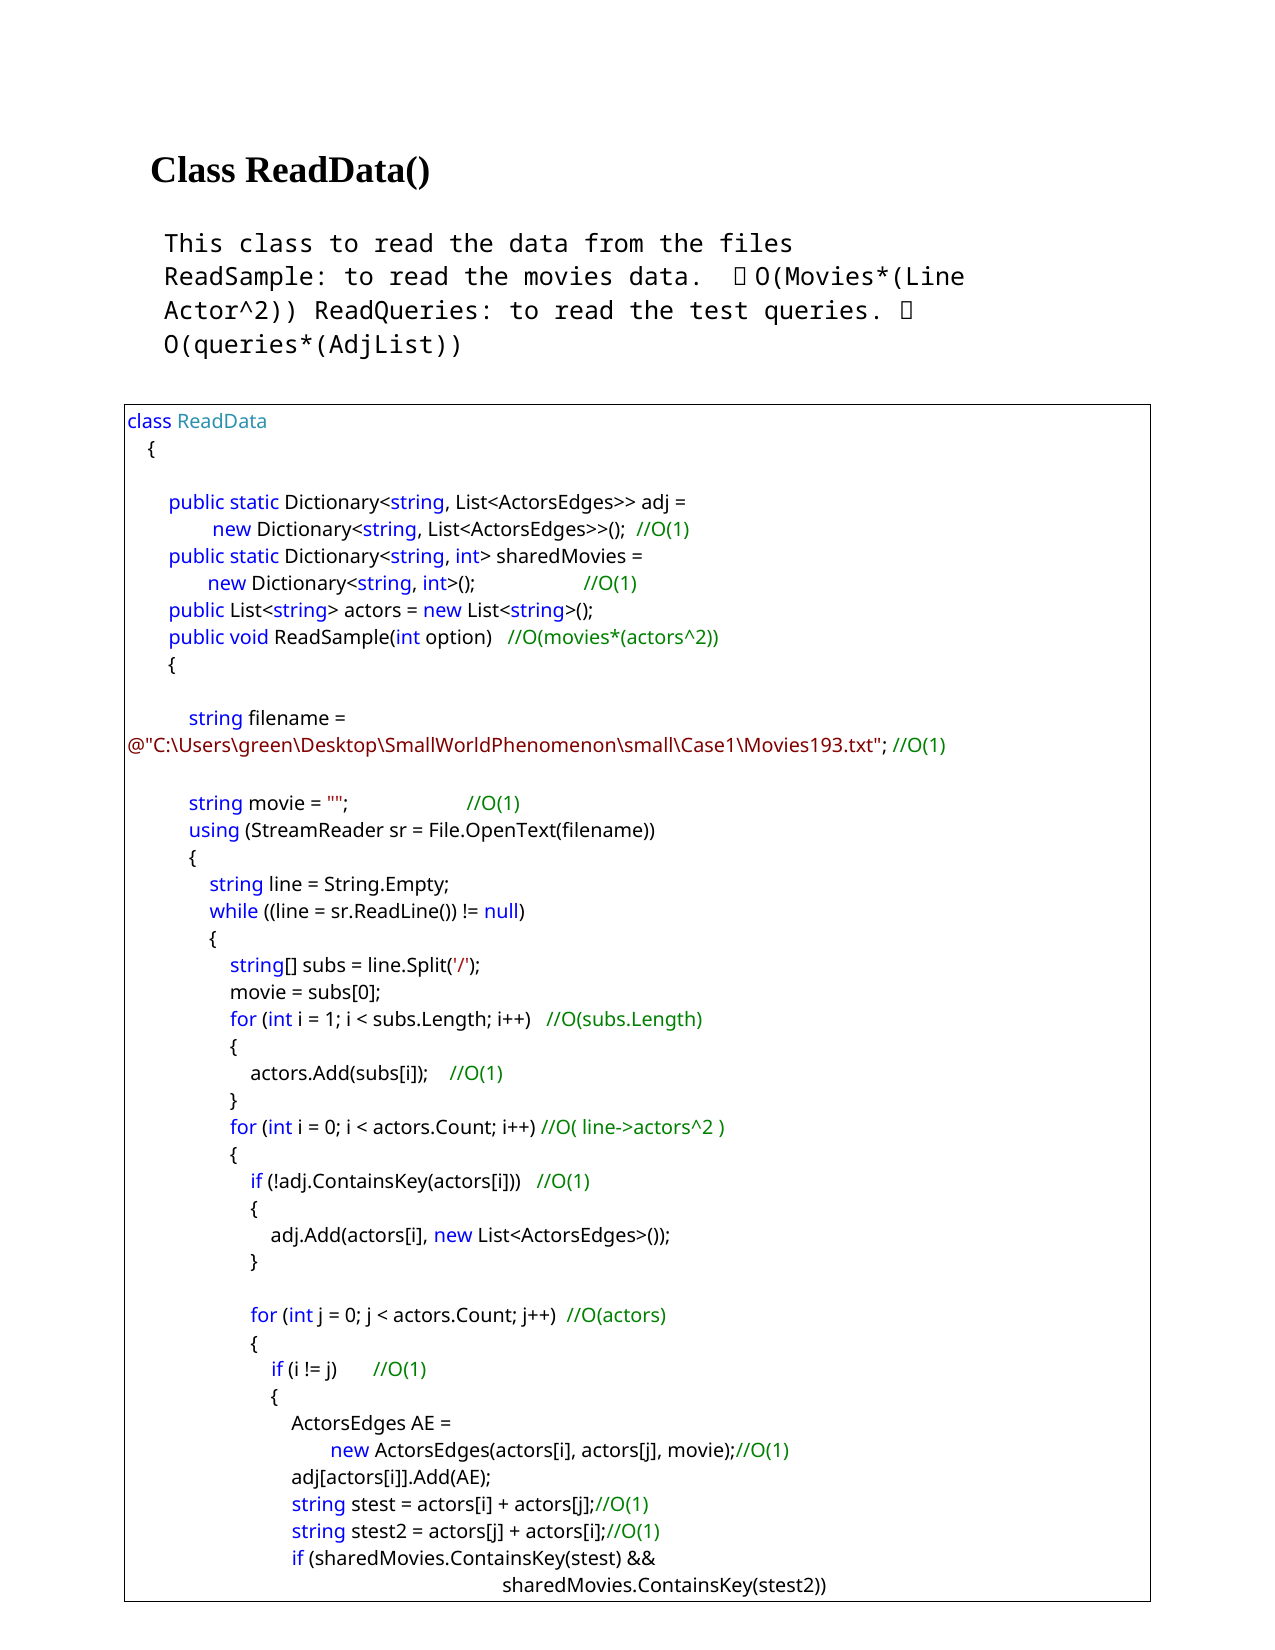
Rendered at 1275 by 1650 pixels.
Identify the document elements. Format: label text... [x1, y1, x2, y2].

text { [127, 1032, 1148, 1059]
text } [127, 1248, 1148, 1275]
text { [127, 1329, 1148, 1356]
text public void ReadSample(int option) //O(movies*(actors^2)) [127, 623, 1148, 650]
text adj[actors[i]].Add(AE); [127, 1464, 1148, 1491]
text new Dictionary<string, List<ActorsEdges>>(); //O(1) [127, 515, 1148, 542]
text adj.Add(actors[i], new List<ActorsEdges>()); [127, 1221, 1148, 1248]
text string movie = ""; //O(1) [127, 789, 1148, 816]
text ReadSample: to read the movies data.  O(Movies*(Line Actor^2)) ReadQueries: to read the test queries.  O(queries*(AdjList)) [164, 259, 1053, 361]
text actors.Add(subs[i]); //O(1) [127, 1059, 1148, 1086]
text { [127, 924, 1148, 951]
text { [127, 650, 1148, 677]
text using (StreamReader sr = File.OpenText(filename)) [127, 816, 1148, 843]
subtitle Class ReadData() [150, 148, 1148, 191]
text new ActorsEdges(actors[i], actors[j], movie);//O(1) [127, 1437, 1148, 1464]
text string[] subs = line.Split('/'); [127, 951, 1148, 978]
text if (sharedMovies.ContainsKey(stest) && [127, 1544, 1148, 1568]
text public List<string> actors = new List<string>(); [127, 596, 1148, 623]
text { [127, 843, 1148, 870]
text string filename = [127, 704, 1148, 731]
text new Dictionary<string, int>(); //O(1) [127, 569, 1148, 596]
text for (int i = 1; i < subs.Length; i++) //O(subs.Length) [127, 1005, 1148, 1032]
text movie = subs[0]; [127, 978, 1148, 1005]
text if (!adj.ContainsKey(actors[i])) //O(1) [127, 1167, 1148, 1194]
text for (int j = 0; j < actors.Count; j++) //O(actors) [127, 1302, 1148, 1329]
text ActorsEdges AE = [127, 1410, 1148, 1437]
text if (i != j) //O(1) [127, 1356, 1148, 1383]
text string stest2 = actors[j] + actors[i];//O(1) [127, 1518, 1148, 1544]
text This class to read the data from the files [164, 229, 1148, 259]
text { [127, 1383, 1148, 1410]
text class ReadData [125, 405, 1150, 434]
text { [127, 434, 1148, 461]
text public static Dictionary<string, int> sharedMovies = [127, 542, 1148, 569]
text for (int i = 0; i < actors.Count; i++) //O( line->actors^2 ) [127, 1113, 1148, 1140]
text { [127, 1140, 1148, 1167]
text public static Dictionary<string, List<ActorsEdges>> adj = [127, 488, 1148, 515]
text string line = String.Empty; [127, 870, 1148, 897]
text string stest = actors[i] + actors[j];//O(1) [127, 1491, 1148, 1518]
text @"C:\Users\green\Desktop\SmallWorldPhenomenon\small\Case1\Movies193.txt"; //O(1) [127, 731, 1148, 758]
text { [127, 1194, 1148, 1221]
text } [127, 1086, 1148, 1113]
text sharedMovies.ContainsKey(stest2)) [125, 1568, 1150, 1601]
text while ((line = sr.ReadLine()) != null) [127, 897, 1148, 924]
